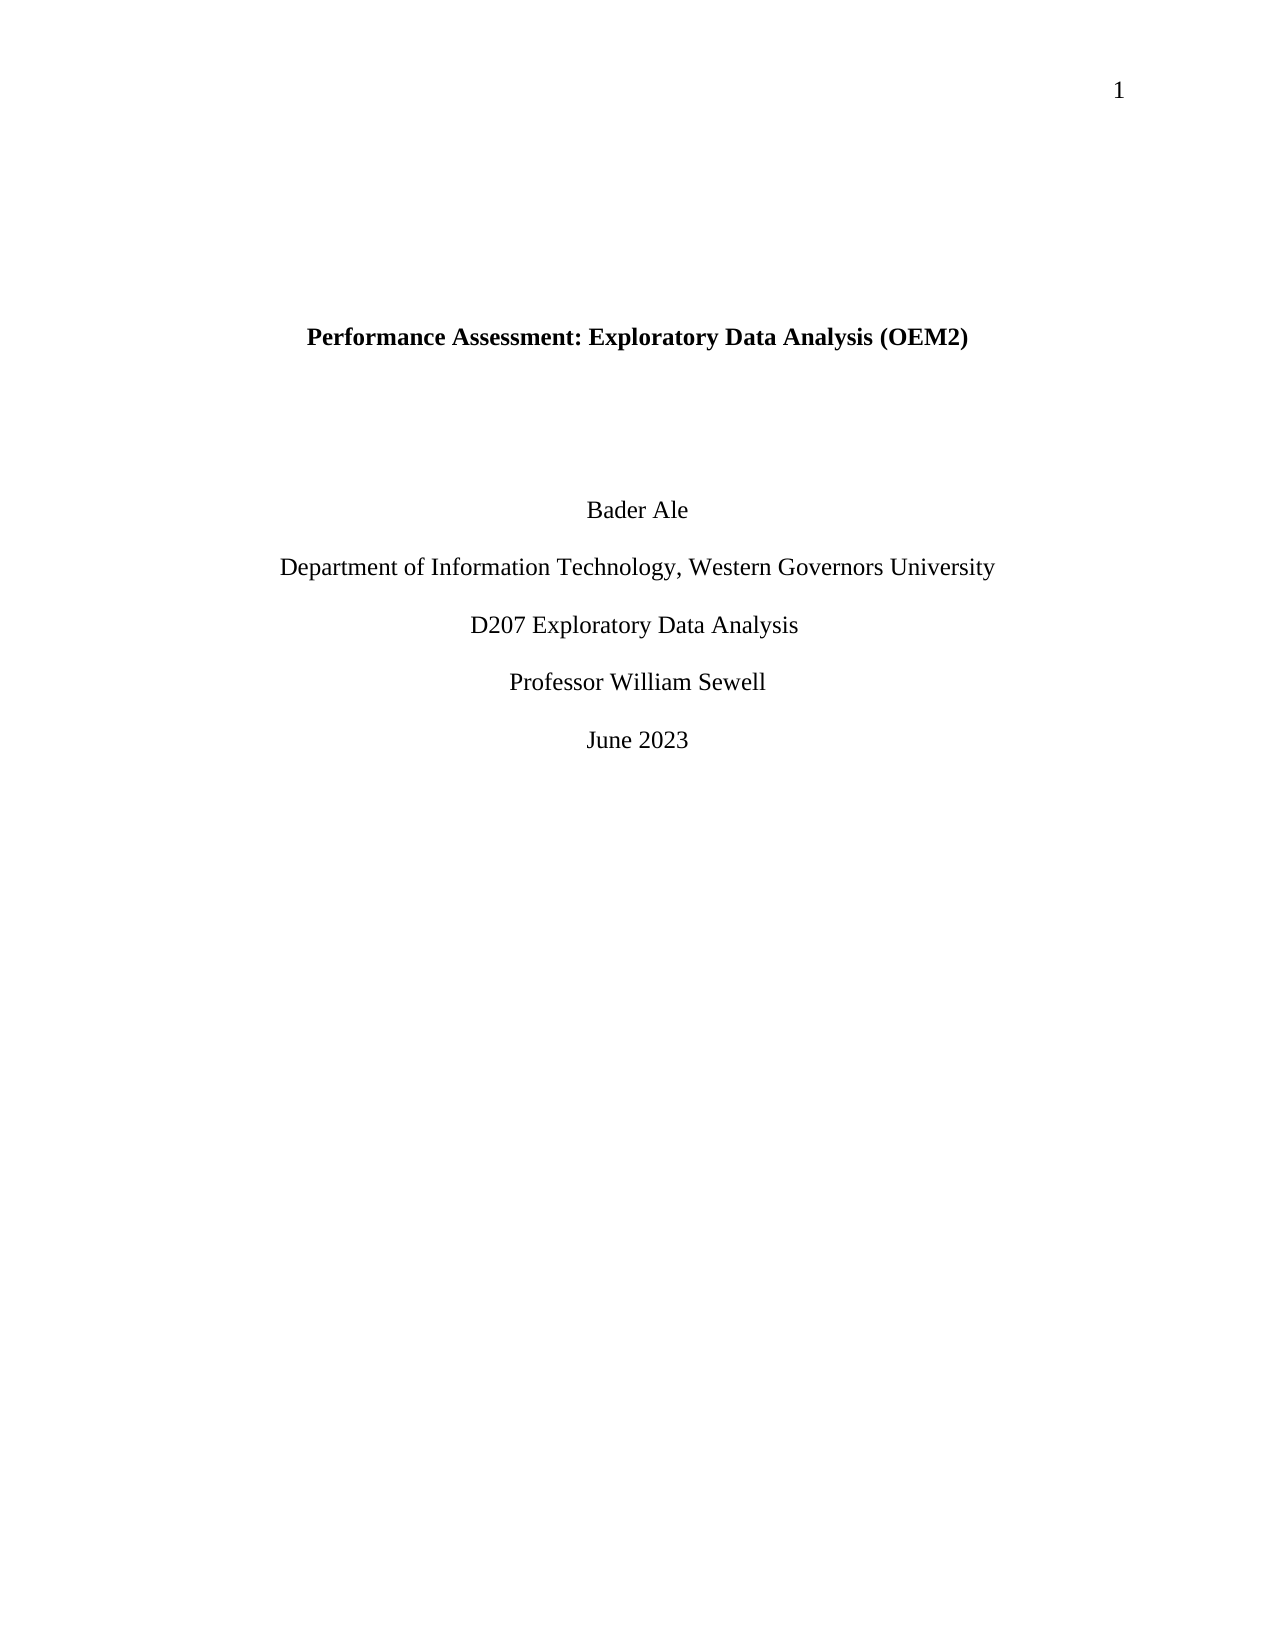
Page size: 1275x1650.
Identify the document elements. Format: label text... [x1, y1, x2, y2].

text Professor William Sewell [150, 667, 1125, 696]
text Performance Assessment: Exploratory Data Analysis (OEM2) [150, 322, 1125, 351]
text Department of Information Technology, Western Governors University [150, 552, 1125, 581]
text D207 Exploratory Data Analysis [150, 610, 1125, 639]
text June 2023 [150, 725, 1125, 754]
text Bader Ale [150, 495, 1125, 524]
